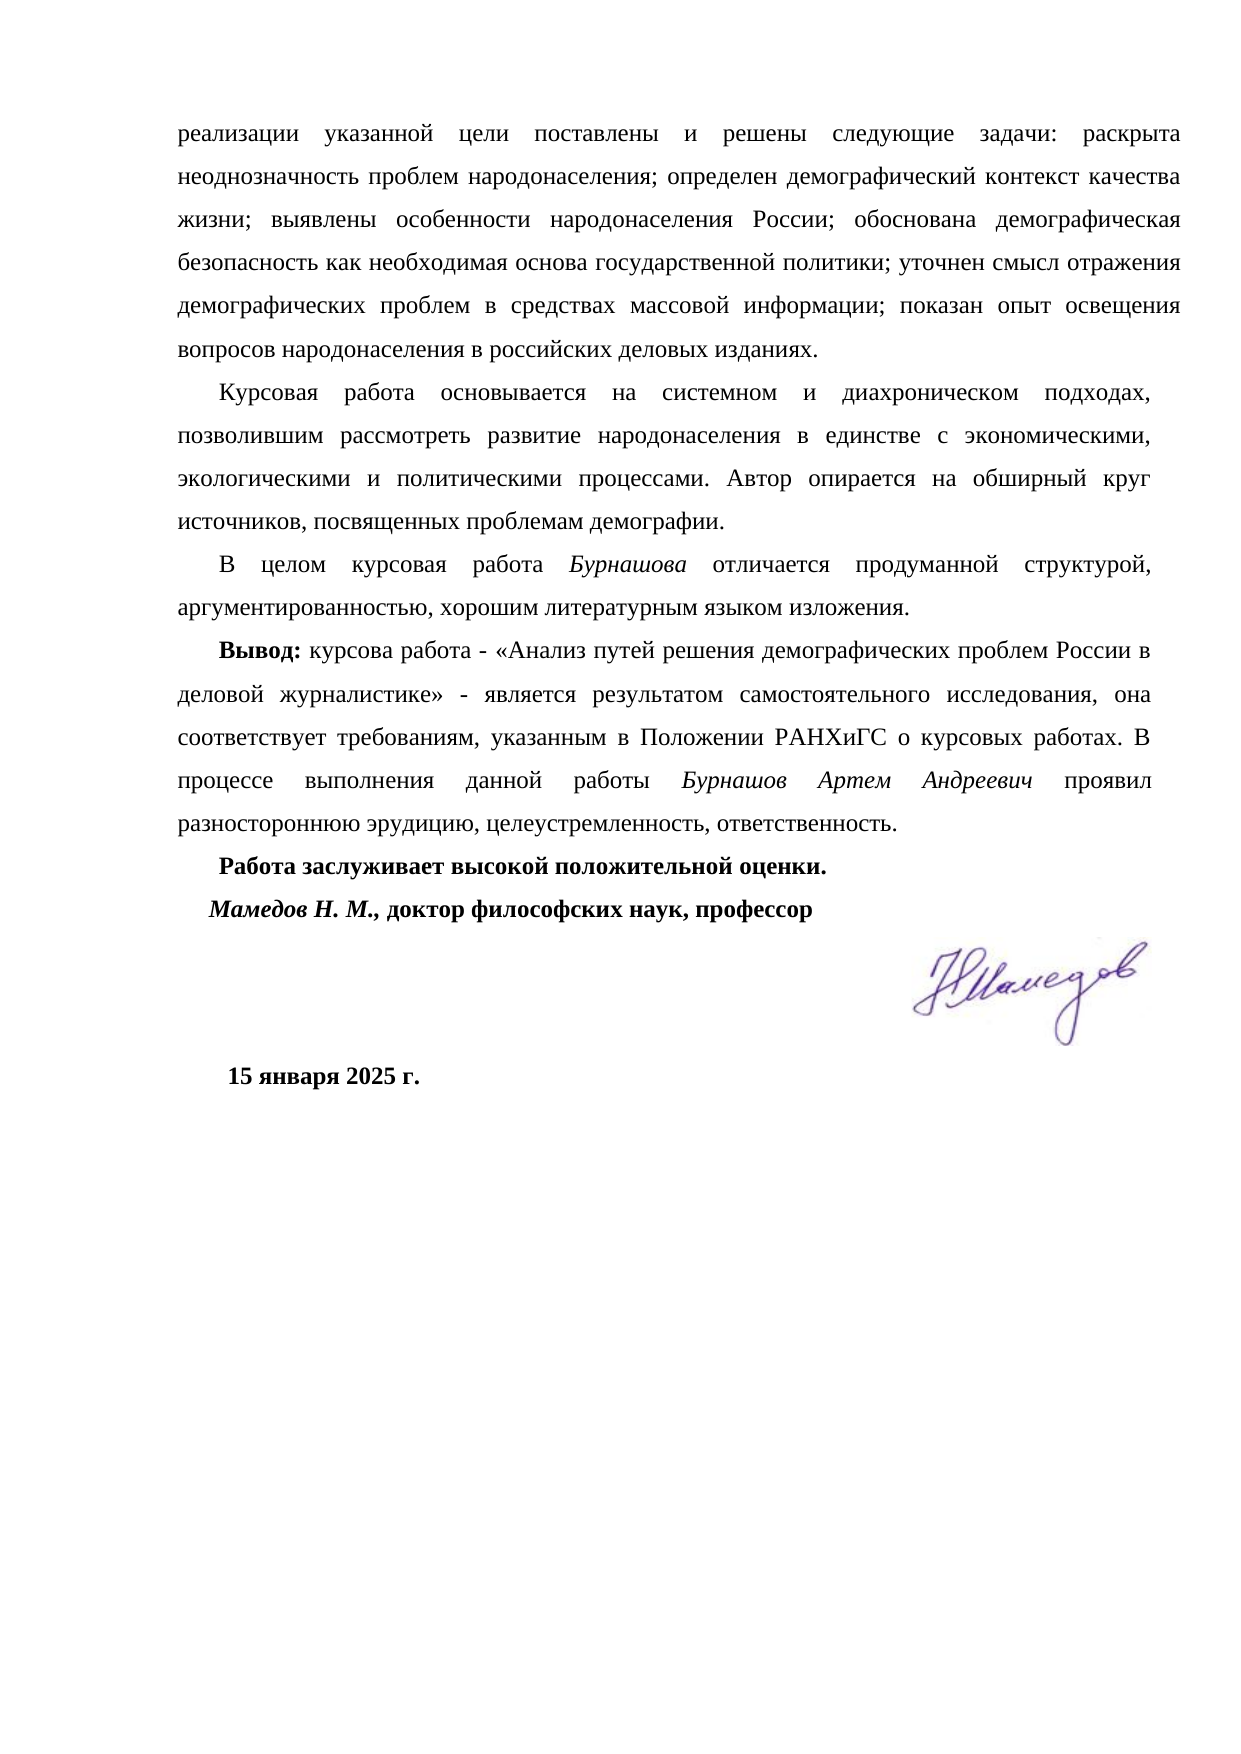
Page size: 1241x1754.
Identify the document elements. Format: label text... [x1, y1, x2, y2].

text 15 января 2025 г. [177, 1061, 1152, 1090]
text Вывод: курсова работа - «Анализ путей решения демографических проблем России в деловой журналистике» - является результатом самостоятельного исследования, она соответствует требованиям, указанным в Положении РАНХиГС о курсовых работах. В процессе выполнения данной работы Бурнашов Артем Андреевич проявил разностороннюю эрудицию, целеустремленность, ответственность. [177, 636, 1152, 837]
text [177, 118, 1181, 362]
text Курсовая работа основывается на системном и диахроническом подходах, позволившим рассмотреть развитие народонаселения в единстве с экономическими, экологическими и политическими процессами. Автор опирается на обширный круг источников, посвященных проблемам демографии. [177, 377, 1152, 535]
text В целом курсовая работа Бурнашова отличается продуманной структурой, аргументированностью, хорошим литературным языком изложения. [177, 549, 1152, 621]
picture [911, 937, 1152, 1046]
text Мамедов Н. М., доктор философских наук, профессор [177, 894, 1152, 923]
text Работа заслуживает высокой положительной оценки. [177, 851, 1152, 880]
